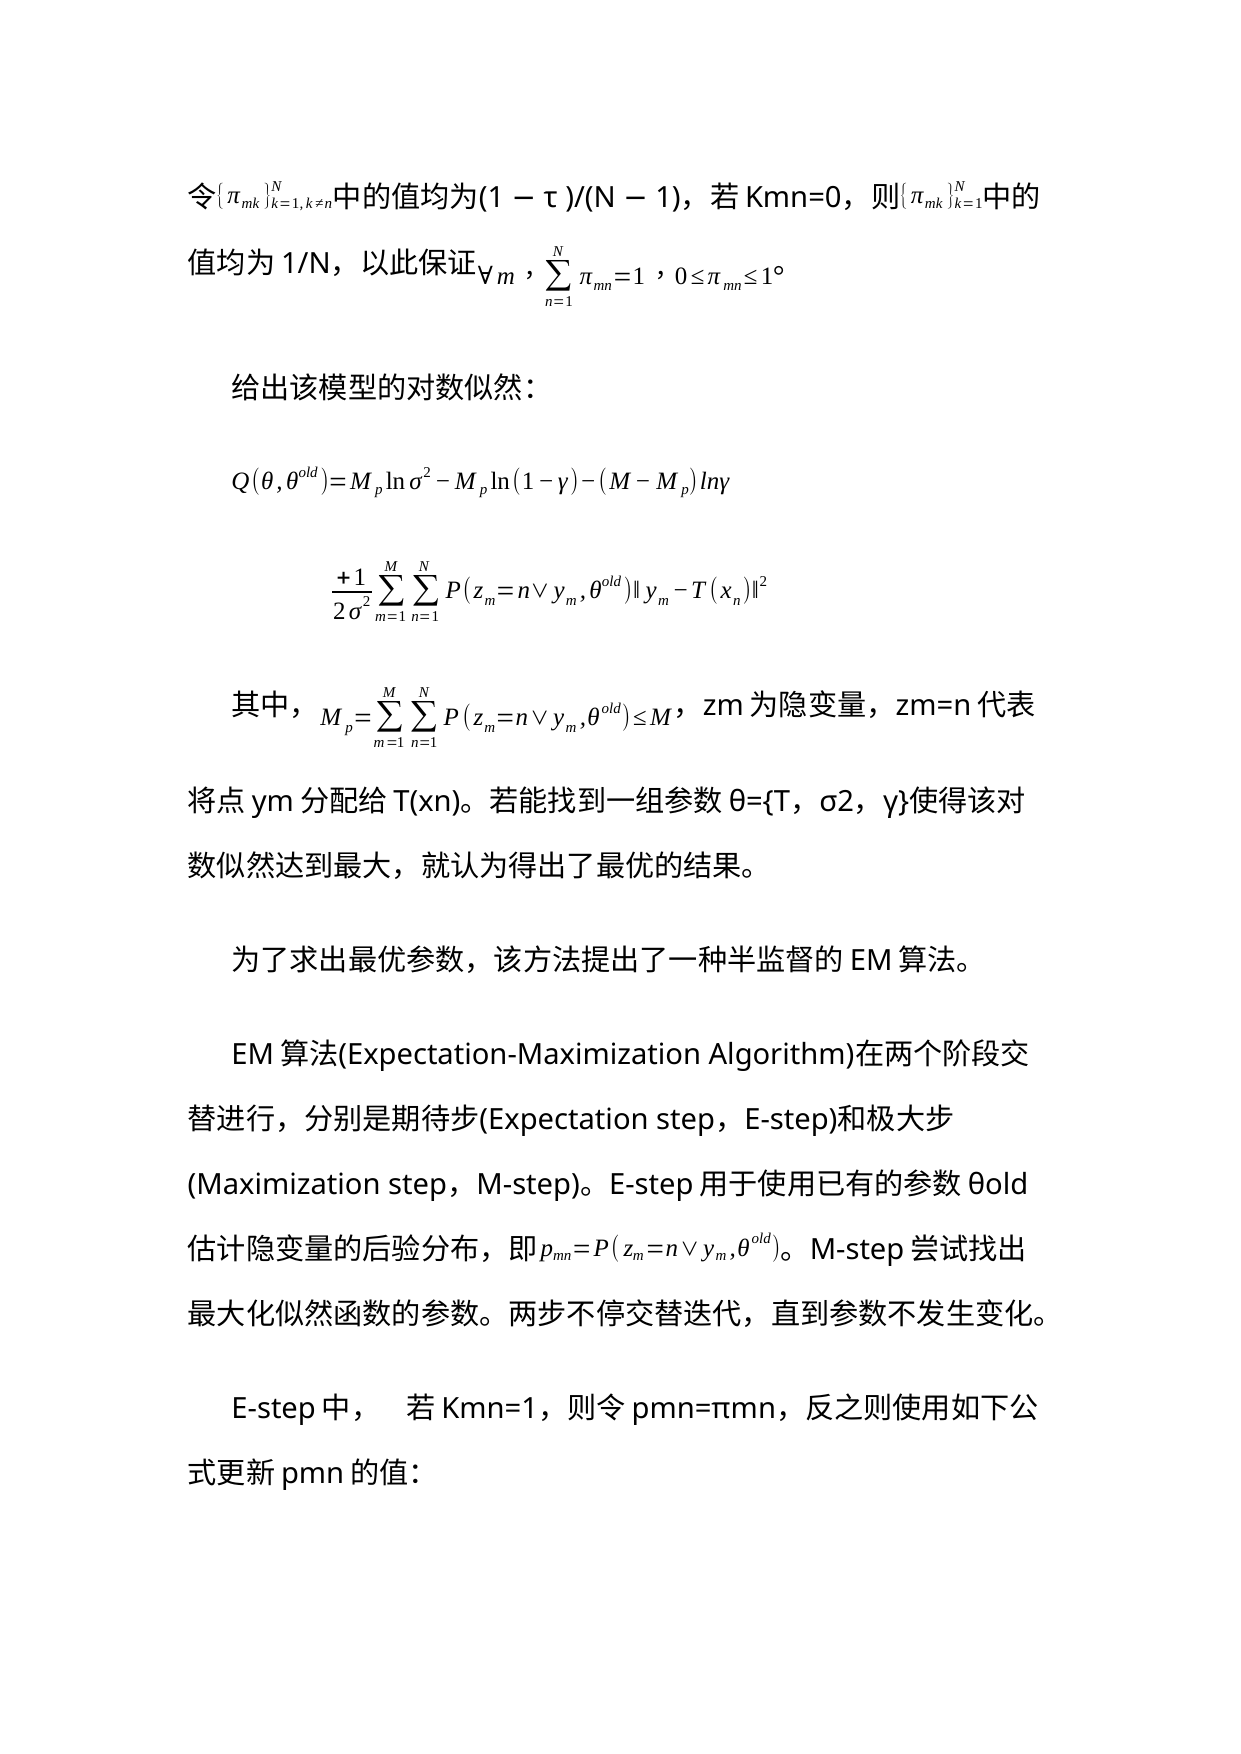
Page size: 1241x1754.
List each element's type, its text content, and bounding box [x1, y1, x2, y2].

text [187, 162, 1053, 324]
text EM算法(Expectation-Maximization Algorithm)在两个阶段交替进行，分别是期待步(Expectation step，E-step)和极大步(Maximization step，M-step)。E-step用于使用已有的参数θold估计隐变量的后验分布，即。M-step尝试找出最大化似然函数的参数。两步不停交替迭代，直到参数不发生变化。 [187, 1019, 1053, 1344]
text 为了求出最优参数，该方法提出了一种半监督的EM算法。 [187, 925, 1053, 990]
text 给出该模型的对数似然： [187, 354, 1053, 419]
text E-step中， 若Kmn=1，则令pmn=πmn，反之则使用如下公式更新pmn的值： [187, 1374, 1053, 1504]
text 其中，，zm为隐变量，zm=n代表将点ym分配给T(xn)。若能找到一组参数θ={T，σ2，γ}使得该对数似然达到最大，就认为得出了最优的结果。 [187, 669, 1053, 896]
